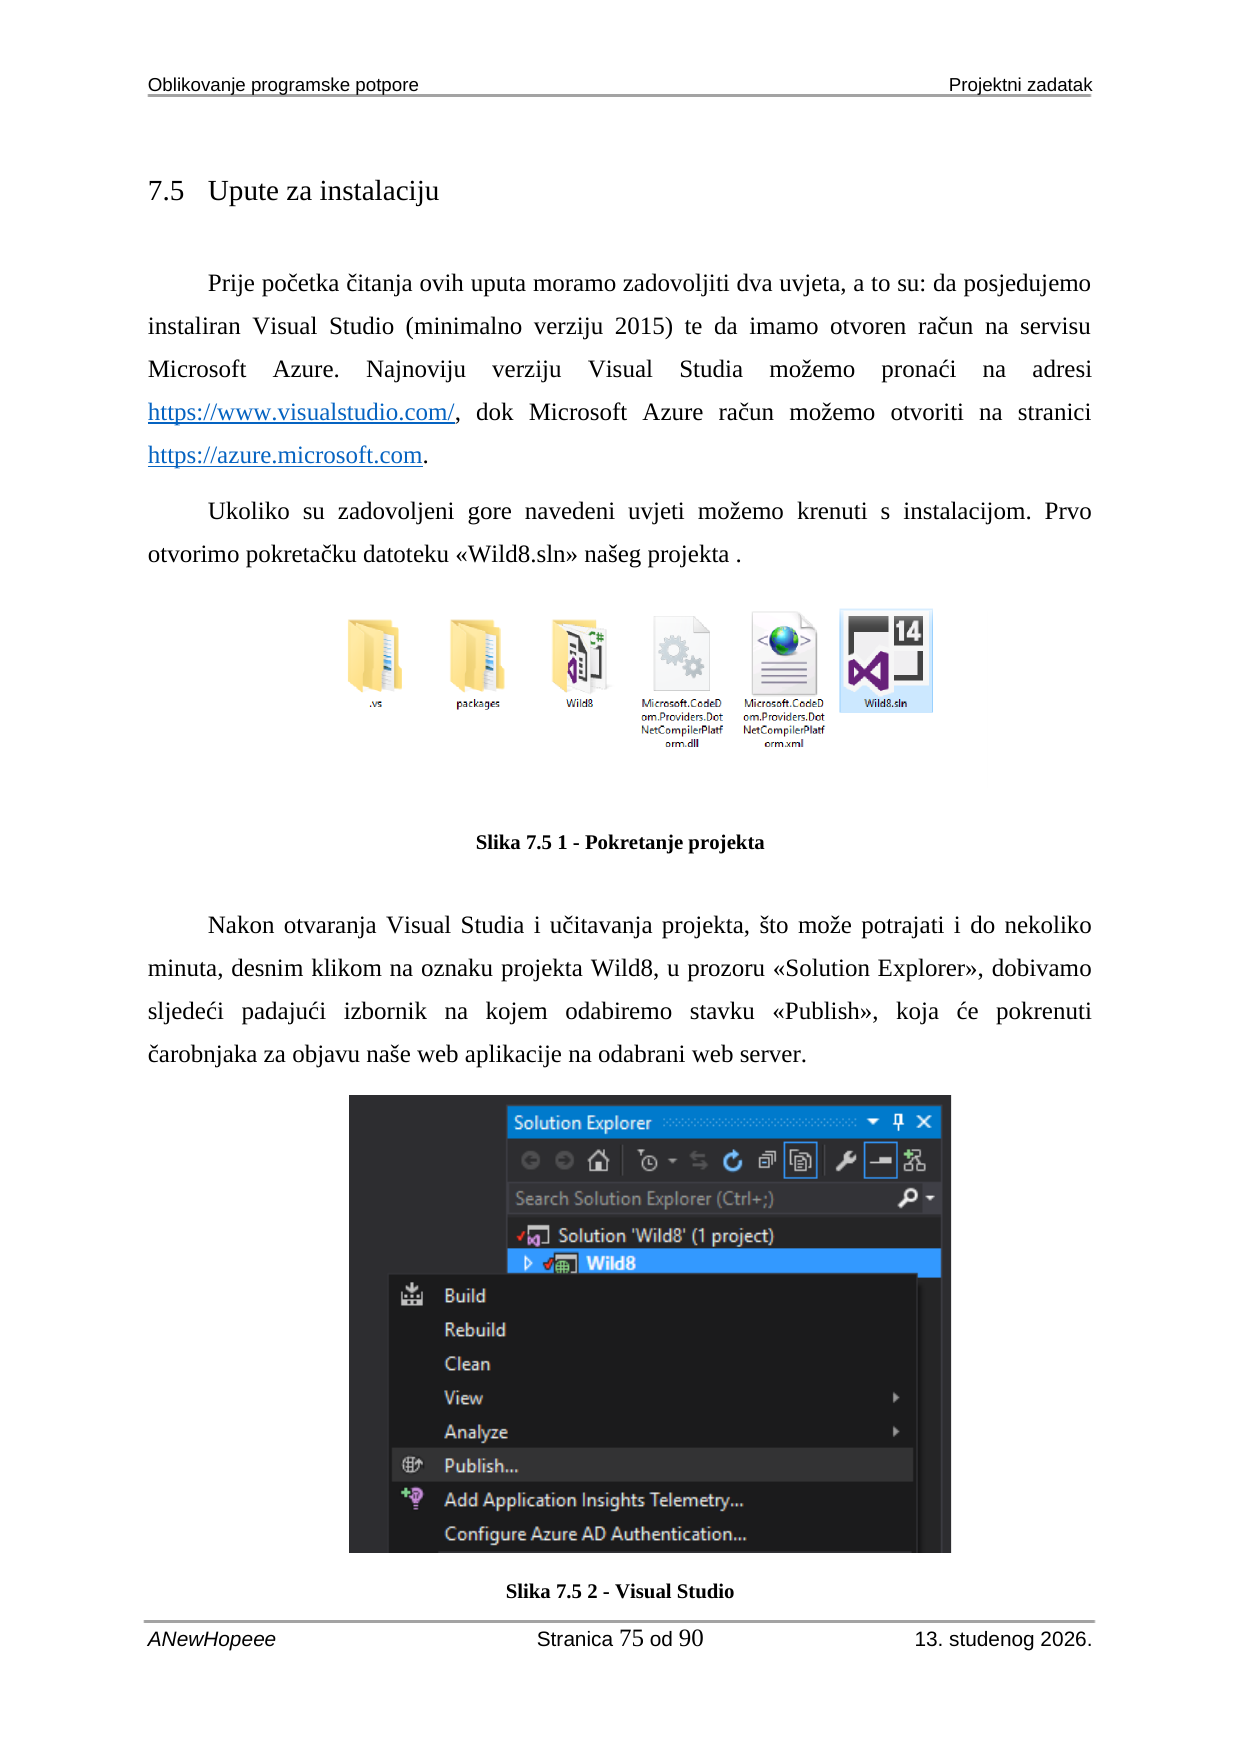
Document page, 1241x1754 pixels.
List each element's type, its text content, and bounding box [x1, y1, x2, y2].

subtitle Upute za instalaciju [148, 173, 1093, 206]
picture [342, 624, 959, 775]
picture [349, 1095, 952, 1553]
